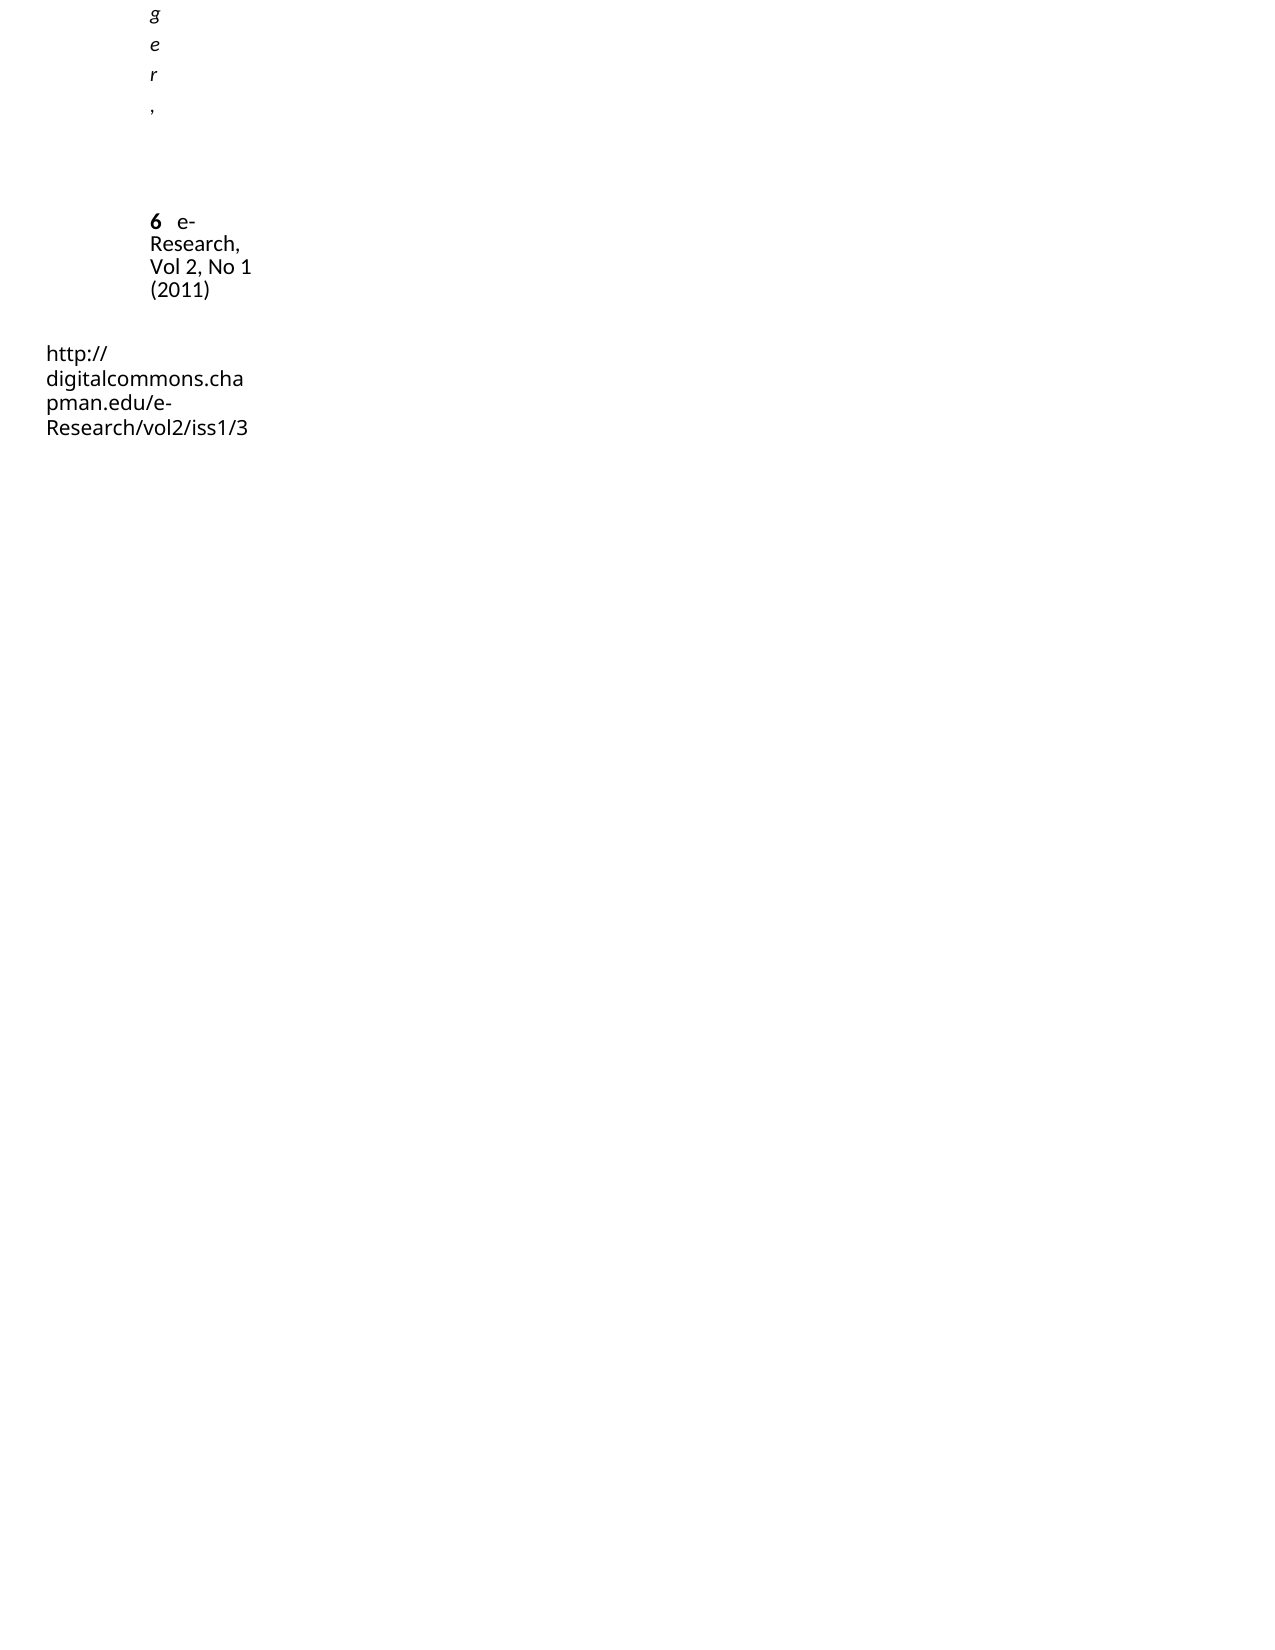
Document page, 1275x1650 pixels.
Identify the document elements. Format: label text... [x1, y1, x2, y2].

text 6 e-Research, Vol 2, No 1 (2011) [150, 211, 255, 303]
text http://digitalcommons.chapman.edu/e-Research/vol2/iss1/3 4 [46, 342, 255, 465]
